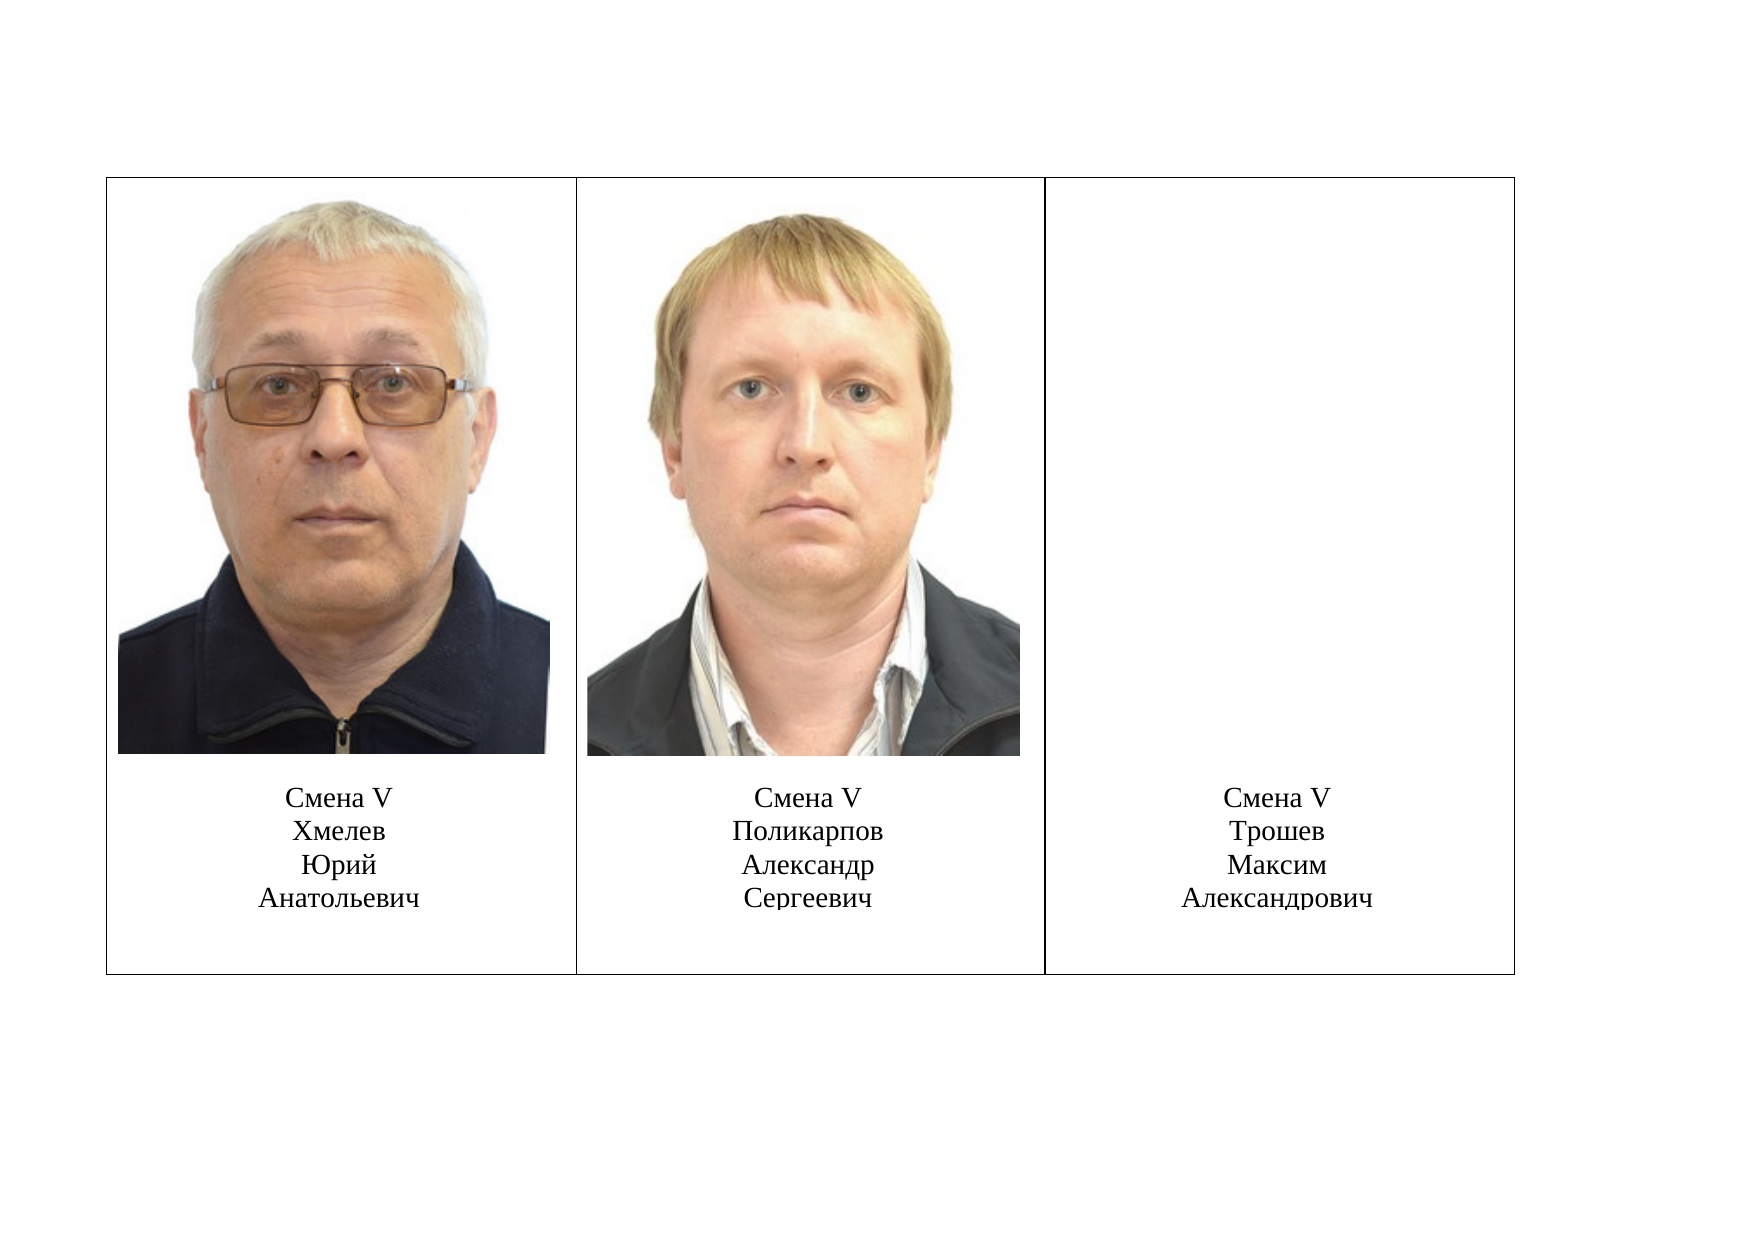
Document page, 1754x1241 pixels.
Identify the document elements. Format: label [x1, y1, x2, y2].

picture [587, 178, 1020, 756]
table_header [107, 178, 576, 973]
table_header [1046, 178, 1514, 973]
picture [118, 178, 550, 754]
table_header [577, 178, 1044, 973]
